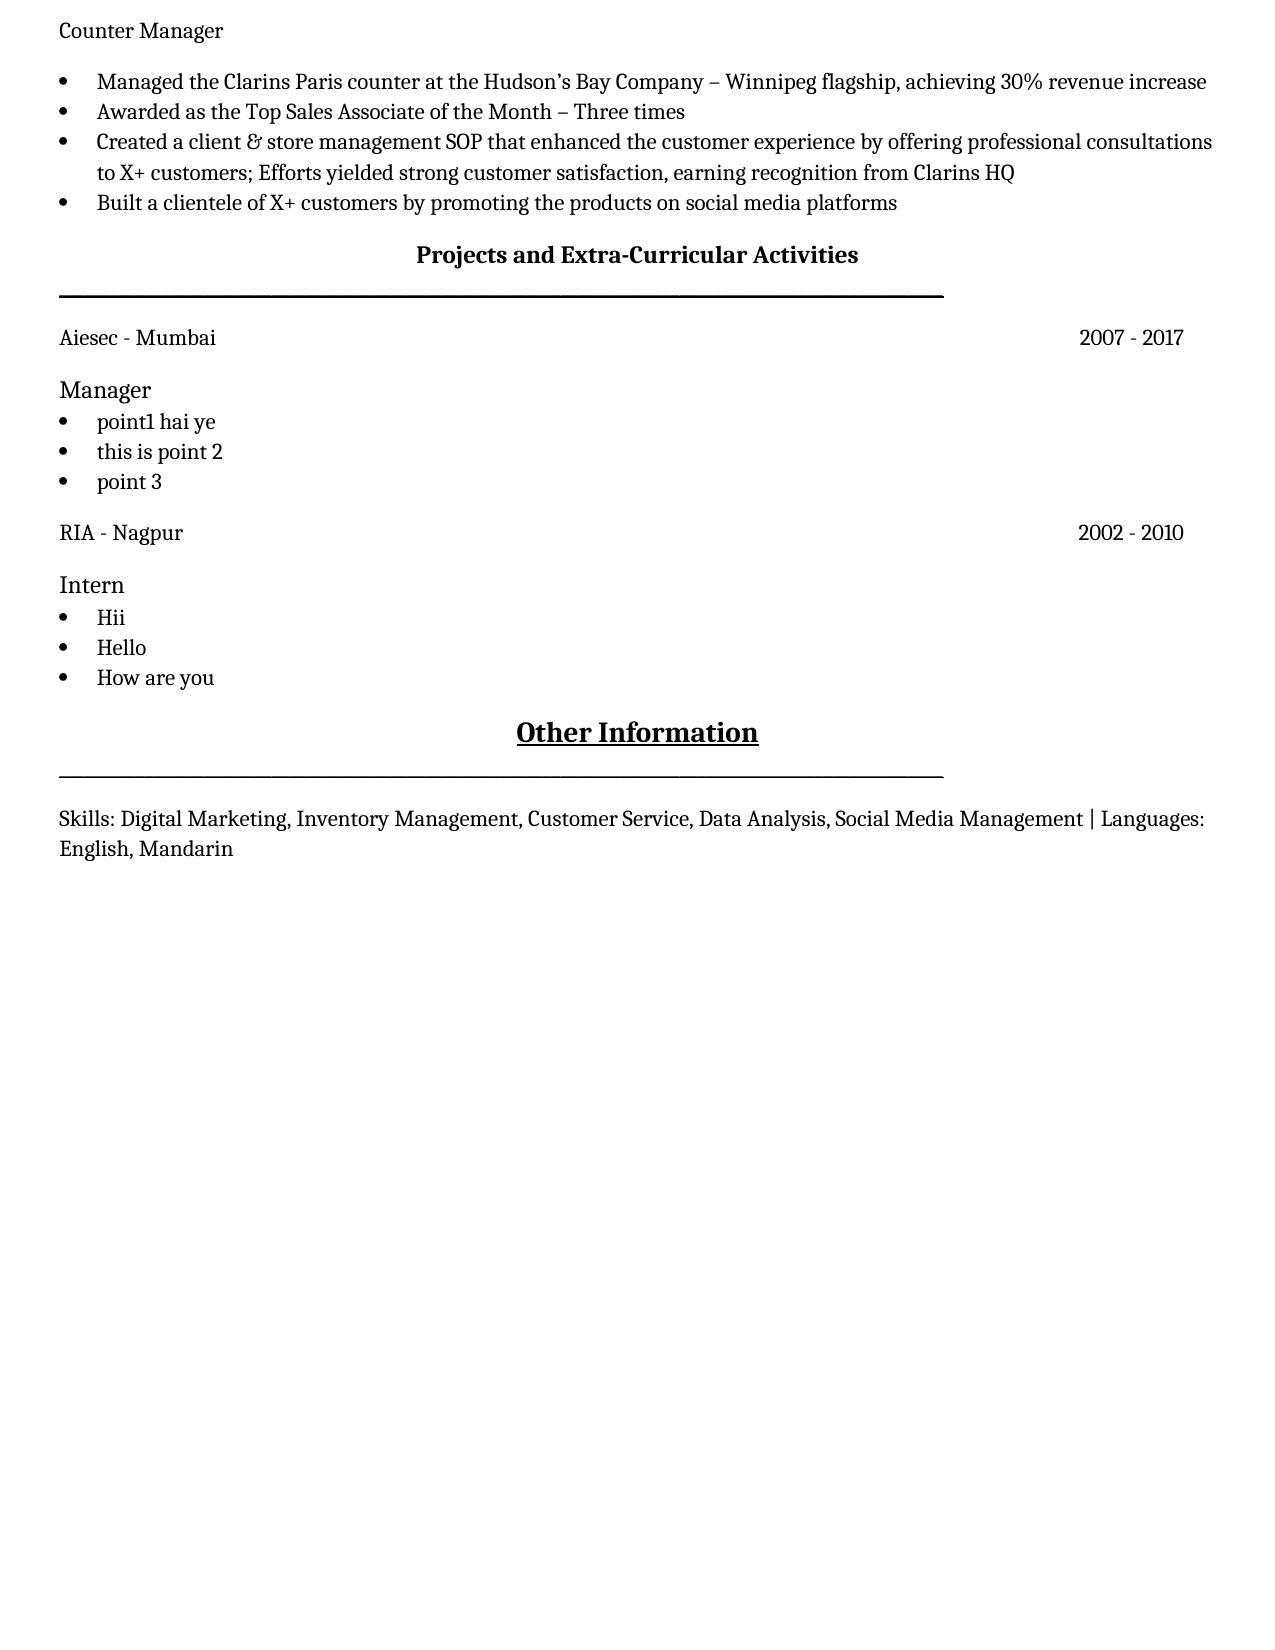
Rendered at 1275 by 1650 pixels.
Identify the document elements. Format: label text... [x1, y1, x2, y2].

text Aiesec - Mumbai 2007 - 2017 [59, 325, 1216, 351]
list point1 hai ye [59, 409, 1216, 435]
text RIA - Nagpur 2002 - 2010 [59, 520, 1216, 547]
text Skills: Digital Marketing, Inventory Management, Customer Service, Data Analysis, Social Media Management | Languages: English, Mandarin [59, 805, 1216, 862]
text Other Information [59, 716, 1216, 749]
list point 3 [59, 469, 1216, 496]
text Projects and Extra-Curricular Activities [59, 241, 1216, 269]
text Intern [59, 571, 1216, 600]
text Manager [59, 376, 1216, 404]
list Hello [59, 634, 1216, 661]
list Hii [59, 604, 1216, 631]
list Managed the Clarins Paris counter at the Hudson’s Bay Company – Winnipeg flagship, achieving 30% revenue increase [59, 69, 1216, 95]
list Created a client & store management SOP that enhanced the customer experience by offering professional consultations to X+ customers; Efforts yielded strong customer satisfaction, earning recognition from Clarins HQ [59, 129, 1216, 186]
list Awarded as the Top Sales Associate of the Month – Three times [59, 99, 1216, 125]
text ________________________________________________________________________________________________________ [59, 754, 1216, 781]
text Counter Manager [59, 18, 1216, 44]
list Built a clientele of X+ customers by promoting the products on social media platforms [59, 189, 1216, 216]
list How are you [59, 665, 1216, 691]
list this is point 2 [59, 439, 1216, 465]
text ________________________________________________________________________________________________________ [59, 274, 1216, 300]
